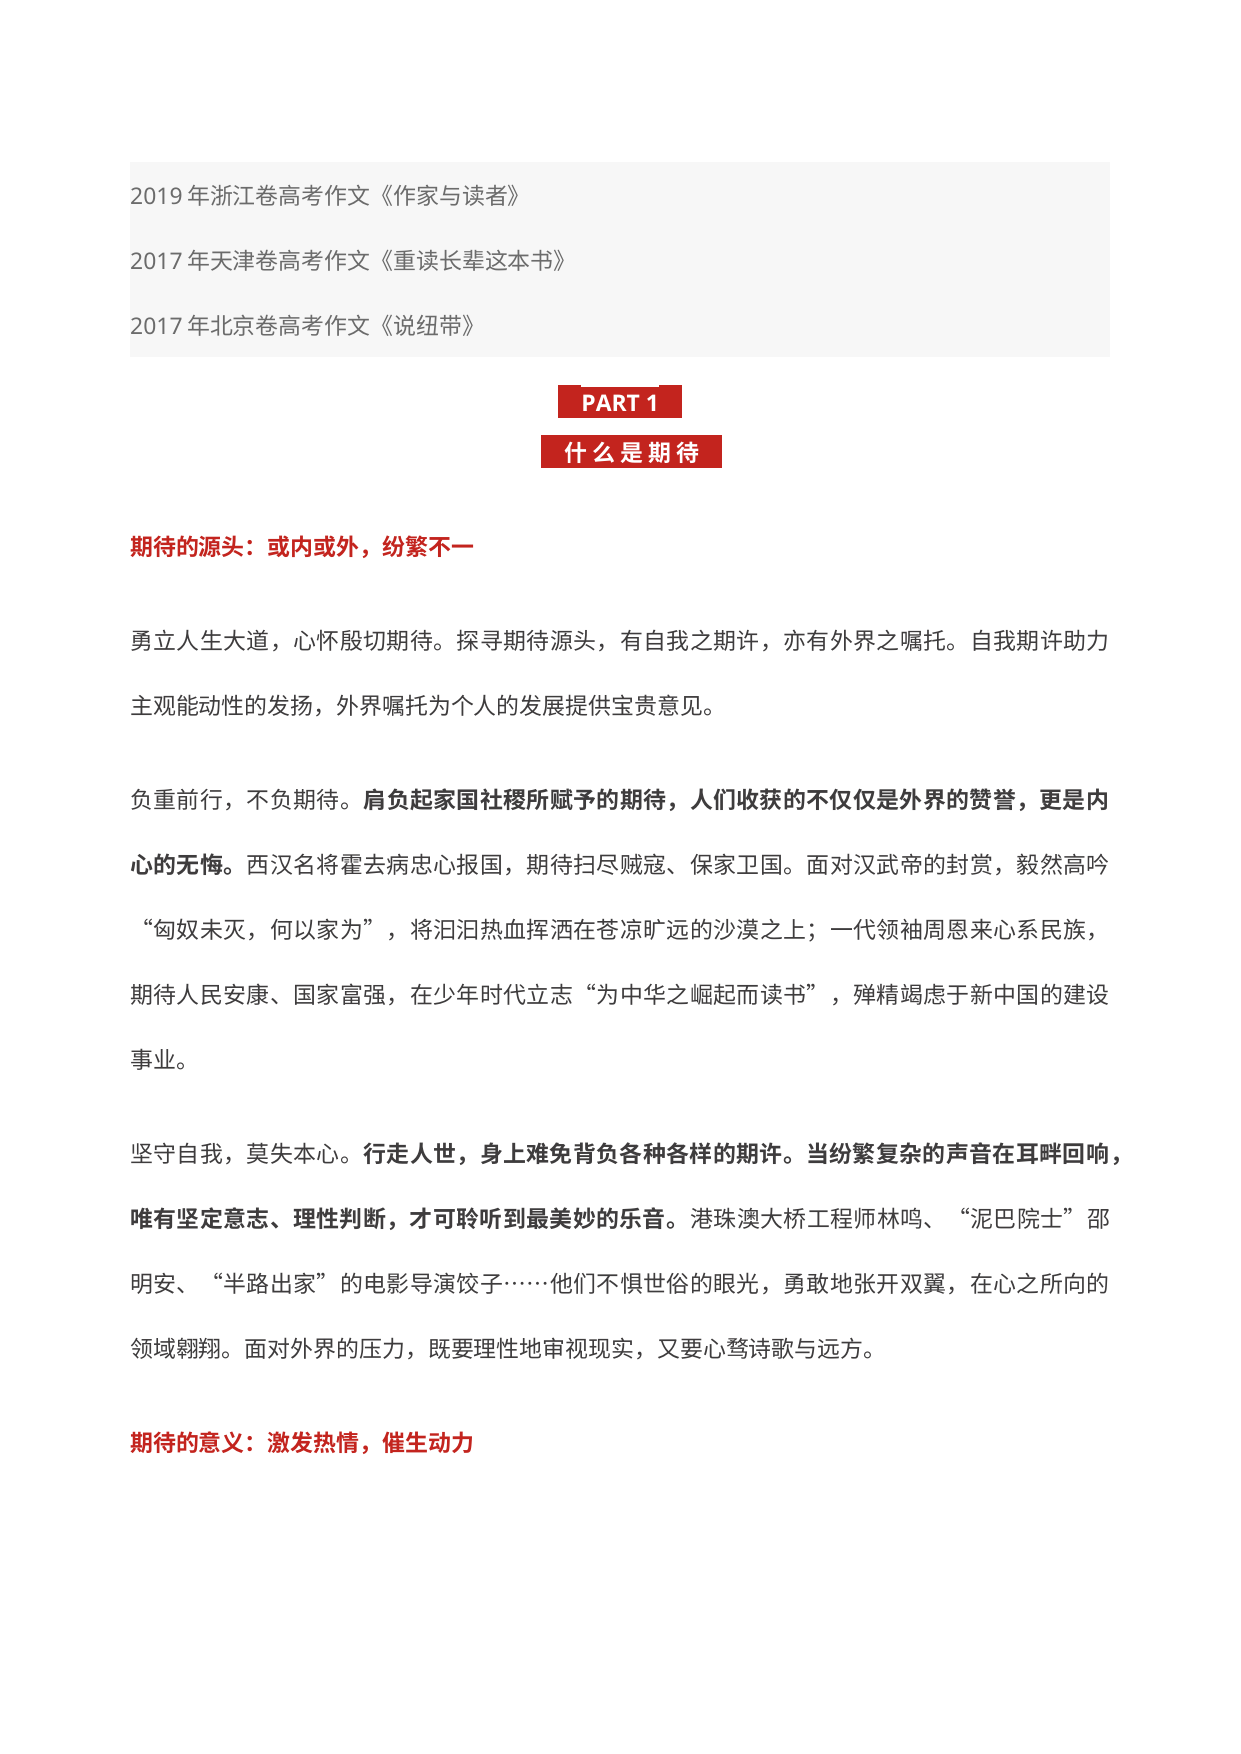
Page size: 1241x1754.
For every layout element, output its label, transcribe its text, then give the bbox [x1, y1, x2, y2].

text 坚守自我，莫失本心。行走人世，身上难免背负各种各样的期许。当纷繁复杂的声音在耳畔回响，唯有坚定意志、理性判断，才可聆听到最美妙的乐音。港珠澳大桥工程师林鸣、“泥巴院士”邵明安、“半路出家”的电影导演饺子……他们不惧世俗的眼光，勇敢地张开双翼，在心之所向的领域翱翔。面对外界的压力，既要理性地审视现实，又要心骛诗歌与远方。 [130, 1120, 1110, 1380]
text PART 1 什 么 是 期 待 [130, 386, 1110, 484]
text 期待的源头：或内或外，纷繁不一 [130, 513, 1110, 578]
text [130, 162, 1110, 357]
text 负重前行，不负期待。肩负起家国社稷所赋予的期待，人们收获的不仅仅是外界的赞誉，更是内心的无悔。西汉名将霍去病忠心报国，期待扫尽贼寇、保家卫国。面对汉武帝的封赏，毅然高吟“匈奴未灭，何以家为”，将汩汩热血挥洒在苍凉旷远的沙漠之上；一代领袖周恩来心系民族，期待人民安康、国家富强，在少年时代立志“为中华之崛起而读书”，殚精竭虑于新中国的建设事业。 [130, 766, 1110, 1091]
text 勇立人生大道，心怀殷切期待。探寻期待源头，有自我之期许，亦有外界之嘱托。自我期许助力主观能动性的发扬，外界嘱托为个人的发展提供宝贵意见。 [130, 607, 1110, 737]
text 期待的意义：激发热情，催生动力 [130, 1409, 1110, 1474]
